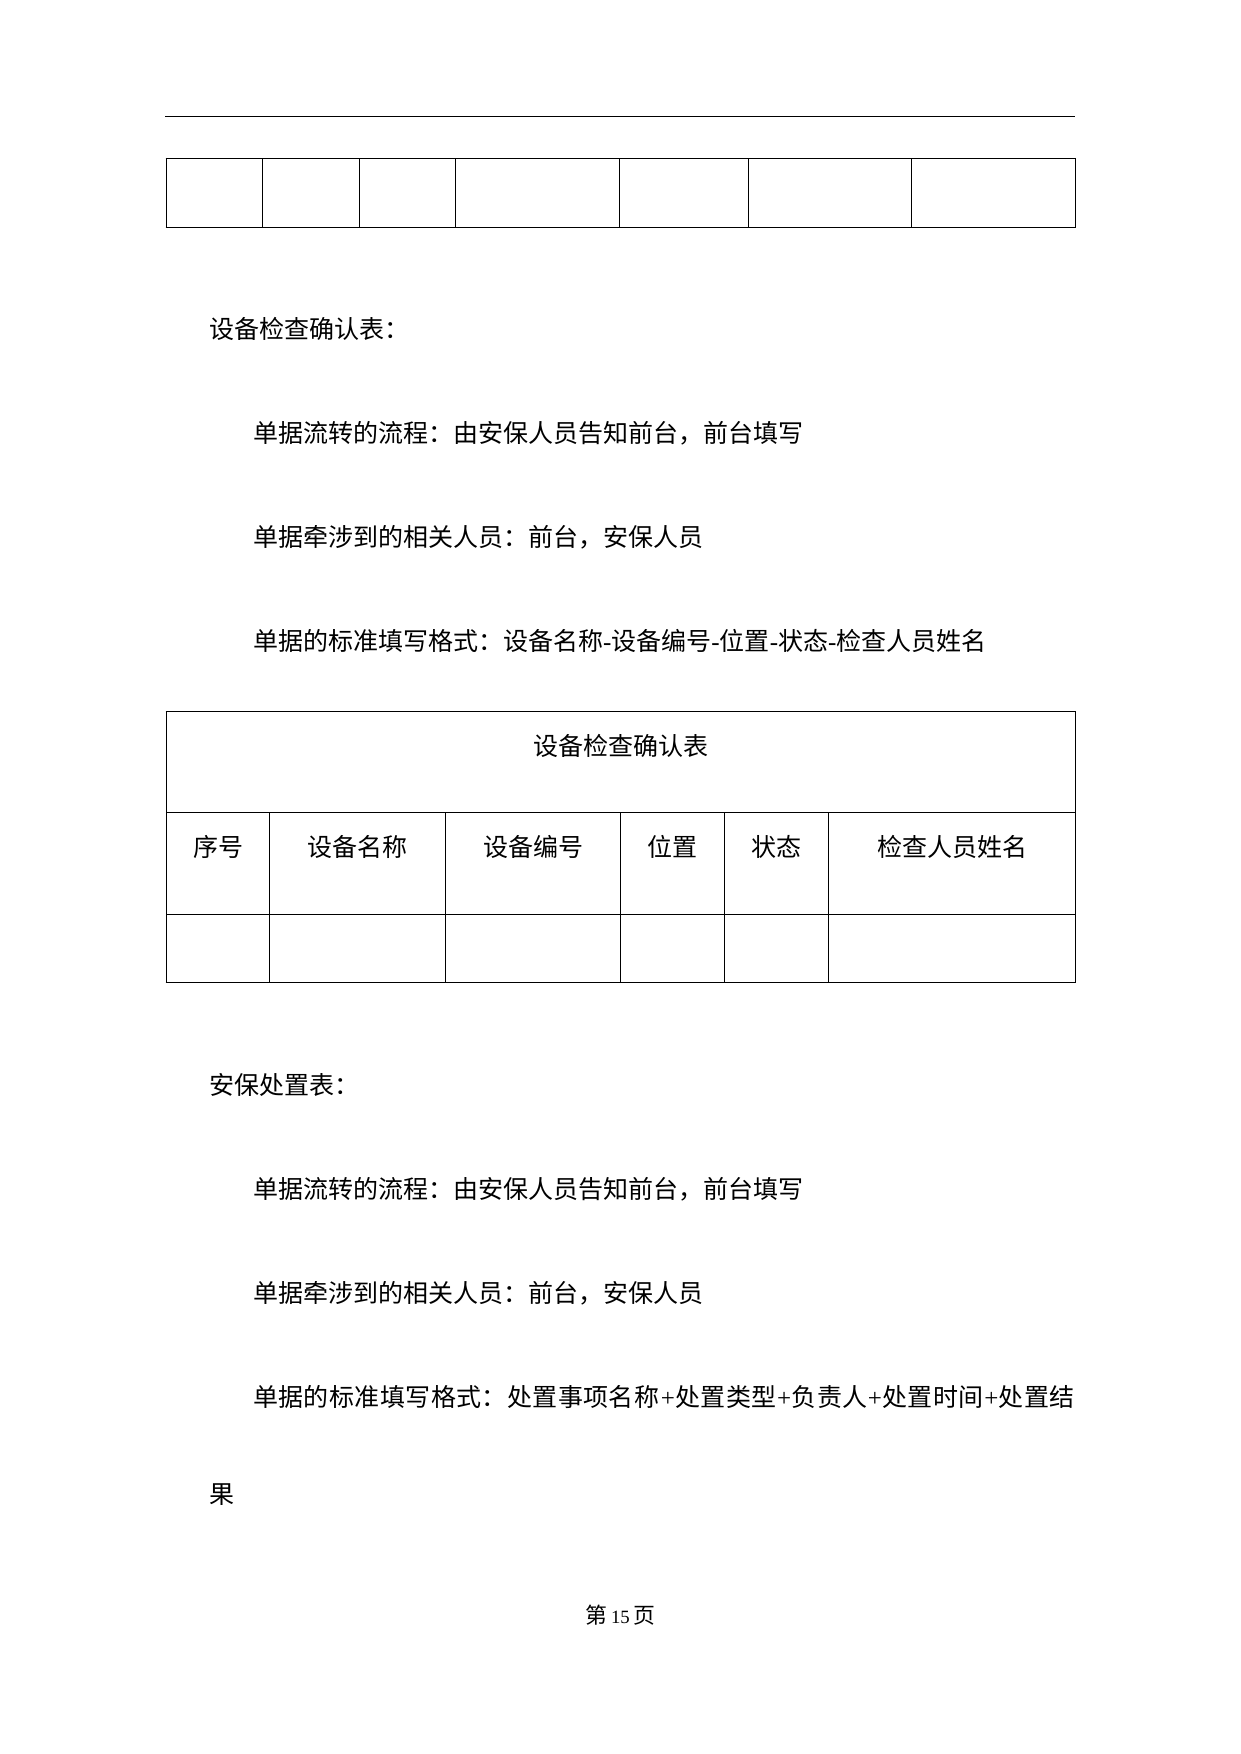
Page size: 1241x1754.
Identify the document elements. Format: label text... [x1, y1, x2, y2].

text 单据牵涉到的相关人员：前台，安保人员 [209, 503, 1075, 568]
table_cell [446, 915, 620, 982]
text 安保处置表： [165, 1051, 1075, 1116]
table_cell 状态 [725, 813, 828, 913]
table_cell [270, 915, 445, 982]
table_cell [725, 915, 828, 982]
table_cell [167, 159, 262, 227]
table_cell 设备名称 [270, 813, 445, 913]
table_header 设备检查确认表 [167, 712, 1075, 812]
text 单据牵涉到的相关人员：前台，安保人员 [209, 1259, 1075, 1324]
text 单据的标准填写格式：设备名称-设备编号-位置-状态-检查人员姓名 [209, 607, 1075, 672]
table_cell 位置 [621, 813, 724, 913]
table_cell [829, 915, 1075, 982]
table_cell [456, 159, 619, 227]
table_cell 检查人员姓名 [829, 813, 1075, 913]
table_cell 序号 [167, 813, 269, 913]
table_cell [749, 159, 911, 227]
table_cell 设备编号 [446, 813, 620, 913]
text 单据流转的流程：由安保人员告知前台，前台填写 [209, 399, 1075, 464]
text 单据流转的流程：由安保人员告知前台，前台填写 [209, 1155, 1075, 1220]
table_cell [621, 915, 724, 982]
text 设备检查确认表： [165, 295, 1075, 360]
table_cell [167, 915, 269, 982]
table_cell [912, 159, 1075, 227]
text 单据的标准填写格式：处置事项名称+处置类型+负责人+处置时间+处置结果 [209, 1363, 1075, 1525]
table_cell [360, 159, 455, 227]
table_cell [263, 159, 359, 227]
table_cell [620, 159, 748, 227]
